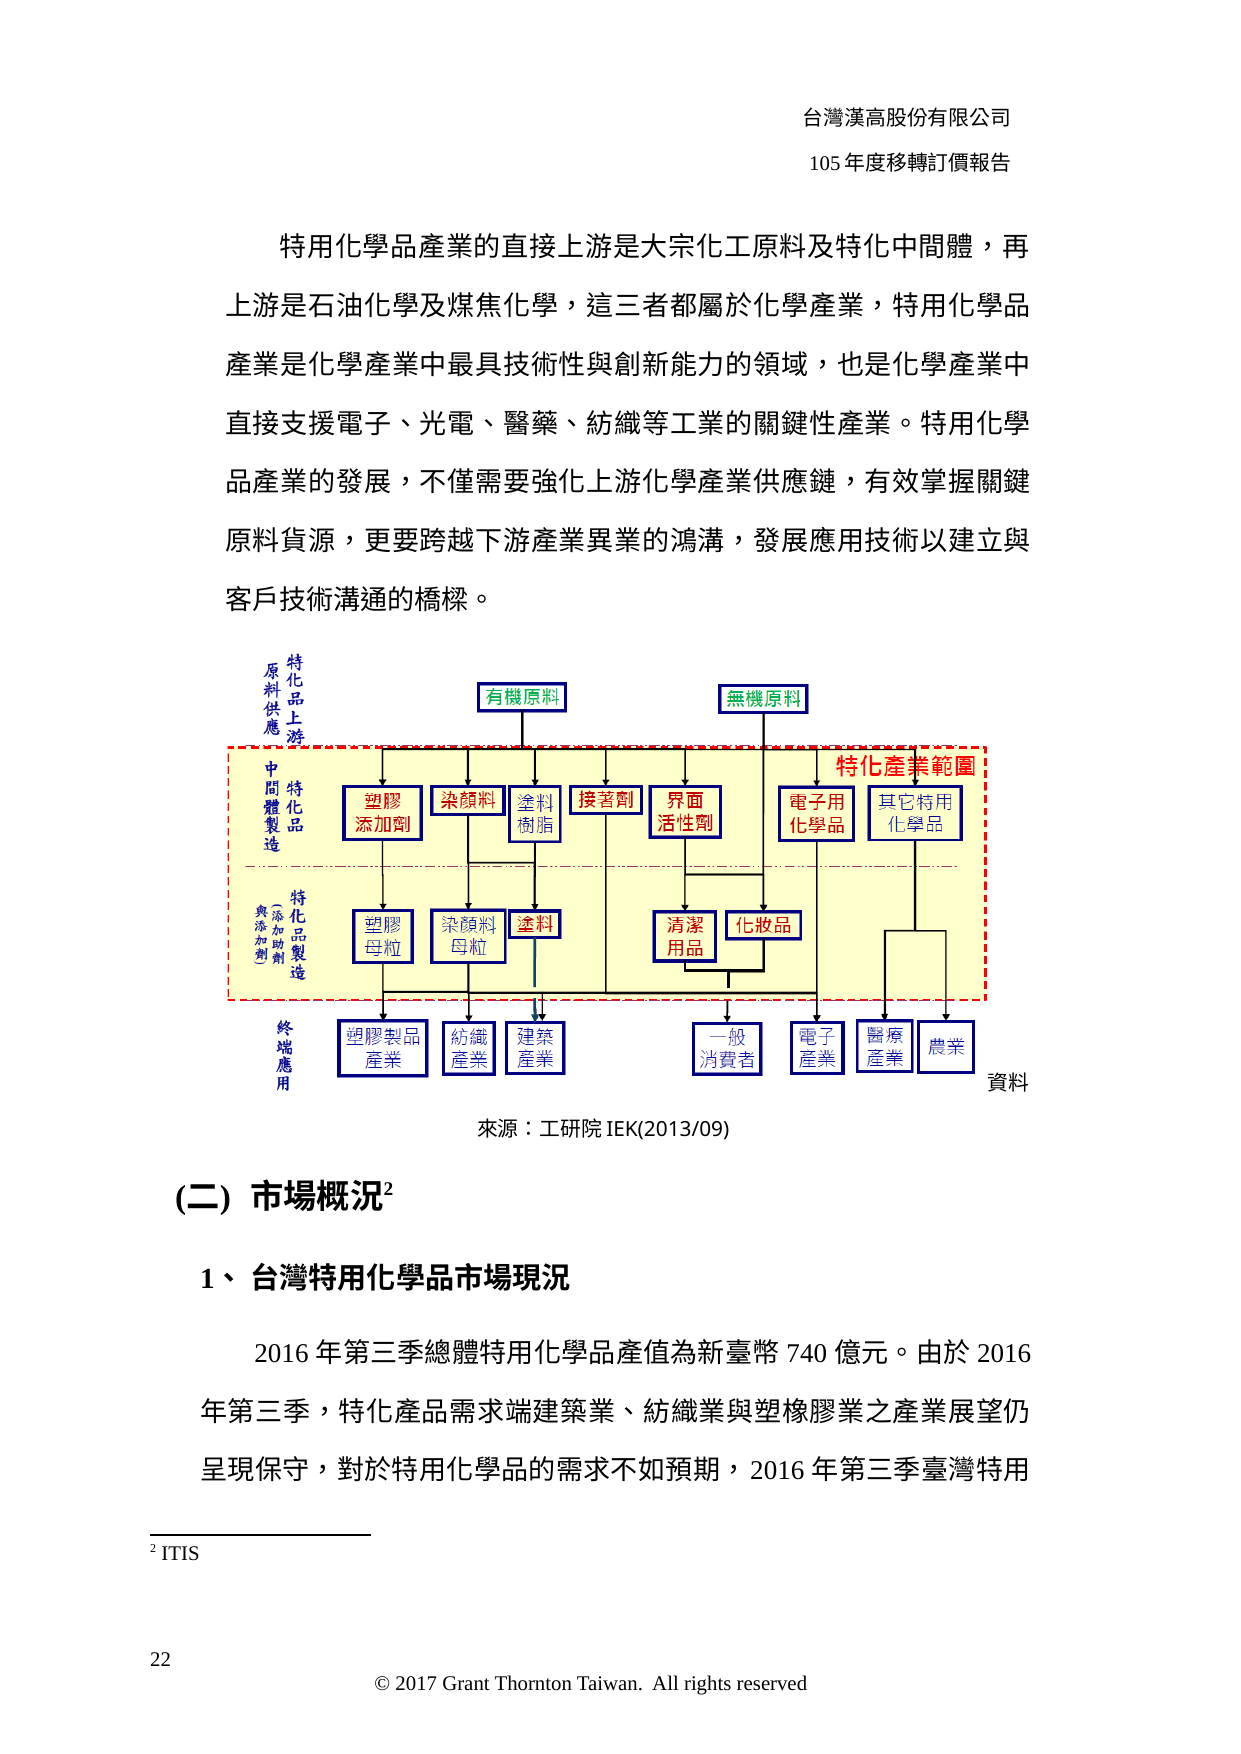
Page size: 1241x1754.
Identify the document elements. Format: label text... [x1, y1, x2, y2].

text 特用化學品產業的直接上游是大宗化工原料及特化中間體，再上游是石油化學及煤焦化學，這三者都屬於化學產業，特用化學品產業是化學產業中最具技術性與創新能力的領域，也是化學產業中直接支援電子、光電、醫藥、紡織等工業的關鍵性產業。特用化學品產業的發展，不僅需要強化上游化學產業供應鏈，有效掌握關鍵原料貨源，更要跨越下游產業異業的鴻溝，發展應用技術以建立與客戶技術溝通的橋樑。 [225, 225, 1031, 617]
picture [227, 649, 987, 1091]
text 2016 年第三季總體特用化學品產值為新臺幣 740 億元。由於 2016 年第三季，特化產品需求端建築業、紡織業與塑橡膠業之產業展望仍呈現保守，對於特用化學品的需求不如預期，2016 年第三季臺灣特用化學品產值雖較去年同期衰退，幅度預估約 3.1%。 [200, 1331, 1031, 1488]
list 台灣特用化學品市場現況 [200, 1255, 1031, 1297]
subtitle 市場概況 [175, 1170, 1031, 1218]
